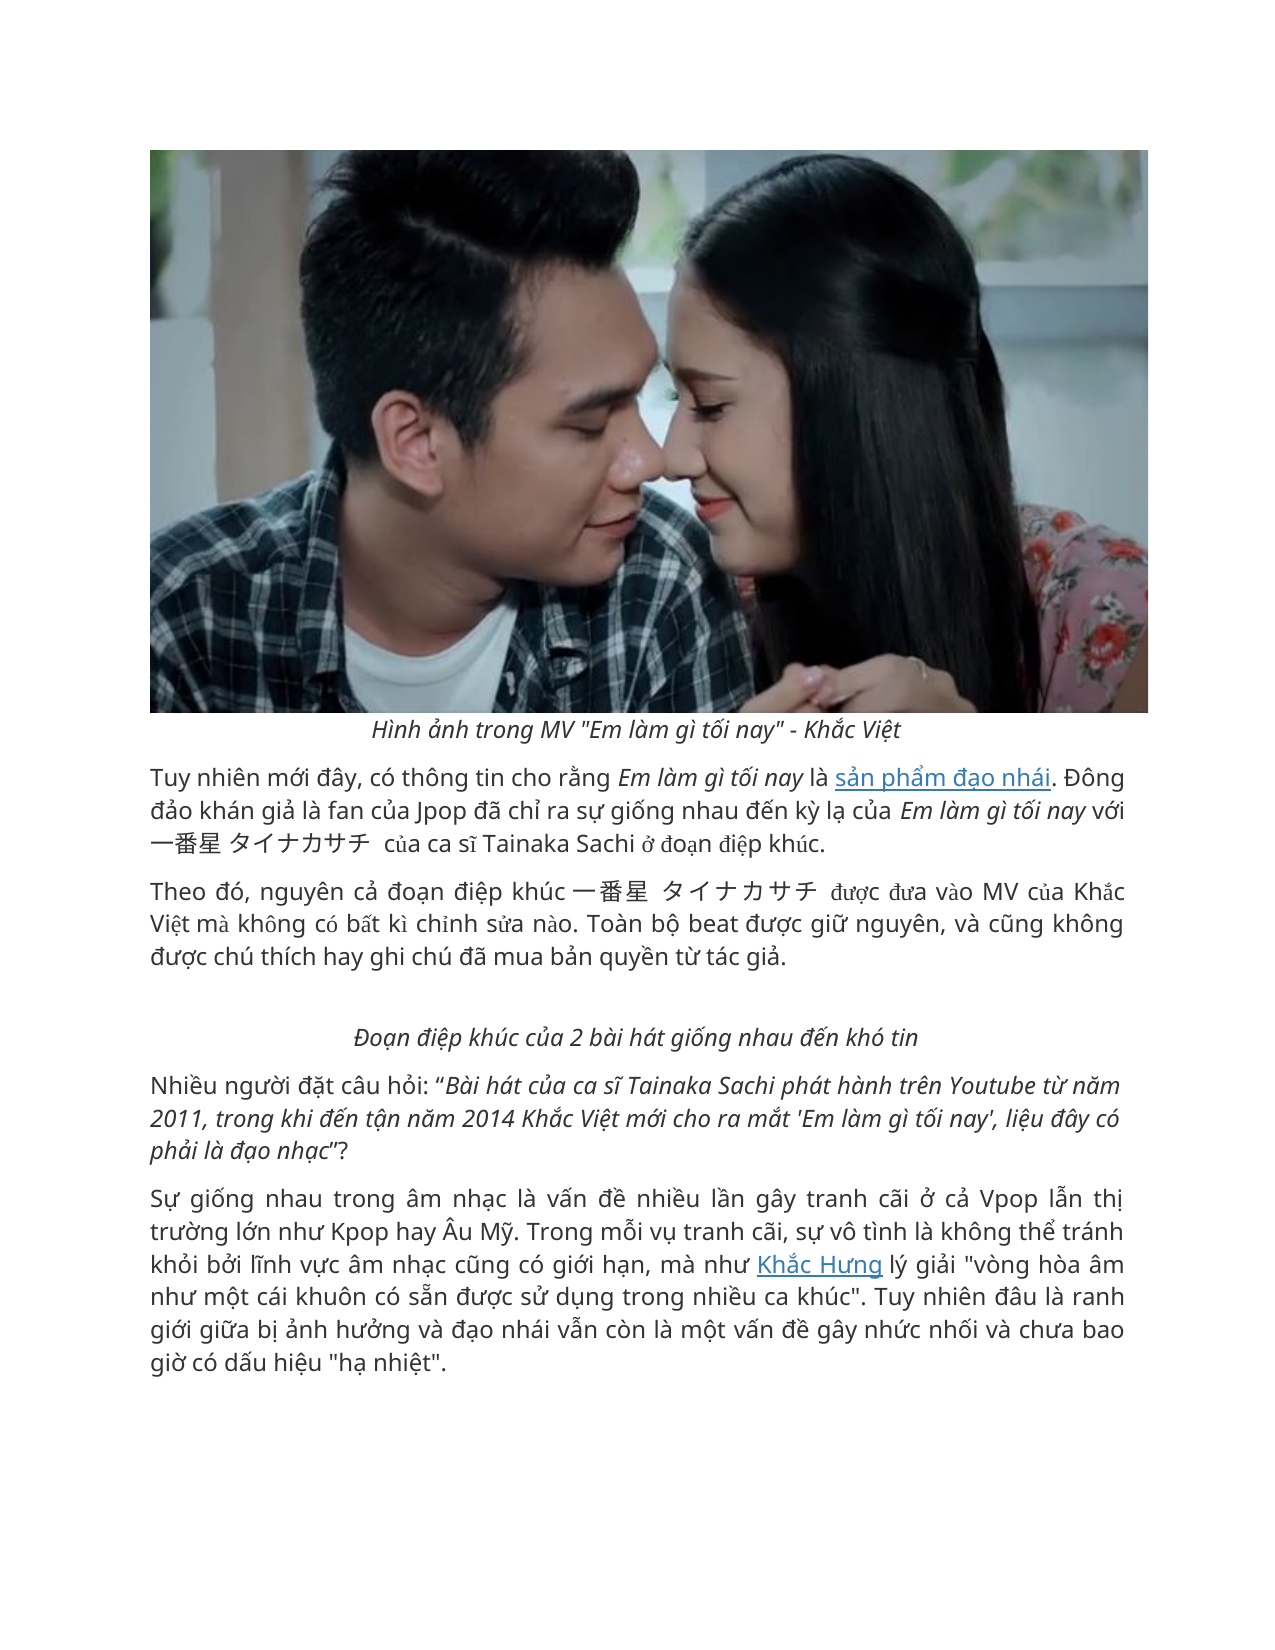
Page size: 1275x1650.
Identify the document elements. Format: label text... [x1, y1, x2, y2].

text Nhiều người đặt câu hỏi: “Bài hát của ca sĩ Tainaka Sachi phát hành trên Youtube từ năm 2011, trong khi đến tận năm 2014 Khắc Việt mới cho ra mắt 'Em làm gì tối nay', liệu đây có phải là đạo nhạc”? [150, 1069, 1125, 1167]
text Tuy nhiên mới đây, có thông tin cho rằng Em làm gì tối nay là sản phẩm đạo nhái. Đông đảo khán giả là fan của Jpop đã chỉ ra sự giống nhau đến kỳ lạ của Em làm gì tối nay với 一番星 タイナカサチ của ca sĩ Tainaka Sachi ở đoạn điệp khúc. [150, 761, 1125, 859]
text Đoạn điệp khúc của 2 bài hát giống nhau đến khó tin [150, 988, 1125, 1053]
picture [150, 150, 1149, 713]
text Theo đó, nguyên cả đoạn điệp khúc 一番星 タイナカサチ được đưa vào MV của Khắc Việt mà không có bất kì chỉnh sửa nào. Toàn bộ beat được giữ nguyên, và cũng không được chú thích hay ghi chú đã mua bản quyền từ tác giả. [150, 874, 1125, 972]
text Sự giống nhau trong âm nhạc là vấn đề nhiều lần gây tranh cãi ở cả Vpop lẫn thị trường lớn như Kpop hay Âu Mỹ. Trong mỗi vụ tranh cãi, sự vô tình là không thể tránh khỏi bởi lĩnh vực âm nhạc cũng có giới hạn, mà như Khắc Hưng lý giải "vòng hòa âm như một cái khuôn có sẵn được sử dụng trong nhiều ca khúc". Tuy nhiên đâu là ranh giới giữa bị ảnh hưởng và đạo nhái vẫn còn là một vấn đề gây nhức nhối và chưa bao giờ có dấu hiệu "hạ nhiệt". [150, 1182, 1125, 1378]
text Hình ảnh trong MV "Em làm gì tối nay" - Khắc Việt [150, 713, 1125, 746]
